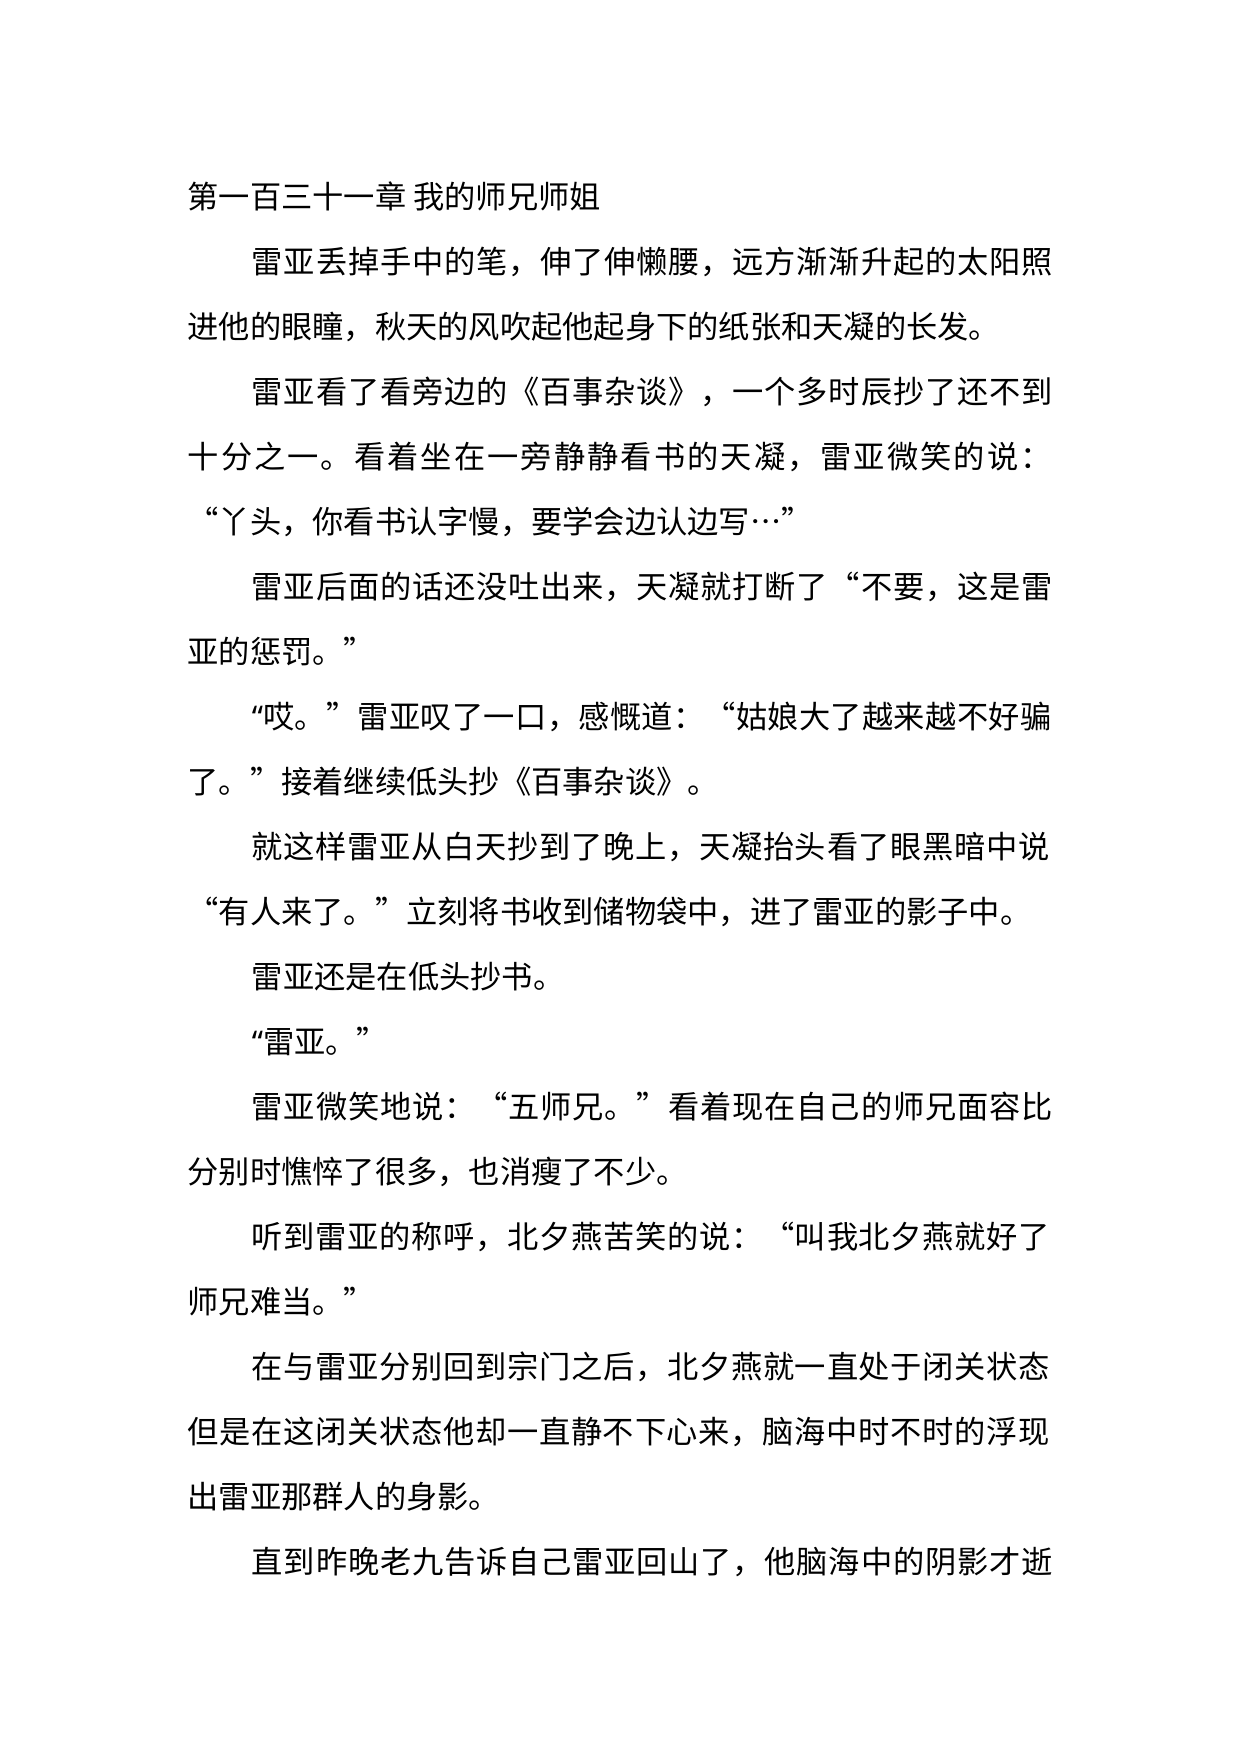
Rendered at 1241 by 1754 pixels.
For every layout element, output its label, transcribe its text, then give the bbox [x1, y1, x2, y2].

text 雷亚丢掉手中的笔，伸了伸懒腰，远方渐渐升起的太阳照进他的眼瞳，秋天的风吹起他起身下的纸张和天凝的长发。 [187, 227, 1053, 357]
text 雷亚看了看旁边的《百事杂谈》，一个多时辰抄了还不到十分之一。看着坐在一旁静静看书的天凝，雷亚微笑的说：“丫头，你看书认字慢，要学会边认边写…” [187, 357, 1053, 552]
text 听到雷亚的称呼，北夕燕苦笑的说：“叫我北夕燕就好了。师兄难当。” [187, 1202, 1053, 1332]
text 第一百三十一章 我的师兄师姐 [187, 162, 1053, 227]
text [187, 1527, 1053, 1592]
text 就这样雷亚从白天抄到了晚上，天凝抬头看了眼黑暗中说：“有人来了。”立刻将书收到储物袋中，进了雷亚的影子中。 [187, 812, 1053, 942]
text 雷亚还是在低头抄书。 [187, 942, 1053, 1007]
text “雷亚。” [187, 1007, 1053, 1072]
text “哎。”雷亚叹了一口，感慨道：“姑娘大了越来越不好骗了。”接着继续低头抄《百事杂谈》。 [187, 682, 1053, 812]
text 在与雷亚分别回到宗门之后，北夕燕就一直处于闭关状态，但是在这闭关状态他却一直静不下心来，脑海中时不时的浮现出雷亚那群人的身影。 [187, 1332, 1053, 1527]
text 雷亚后面的话还没吐出来，天凝就打断了“不要，这是雷亚的惩罚。” [187, 552, 1053, 682]
text 雷亚微笑地说：“五师兄。”看着现在自己的师兄面容比分别时憔悴了很多，也消瘦了不少。 [187, 1072, 1053, 1202]
